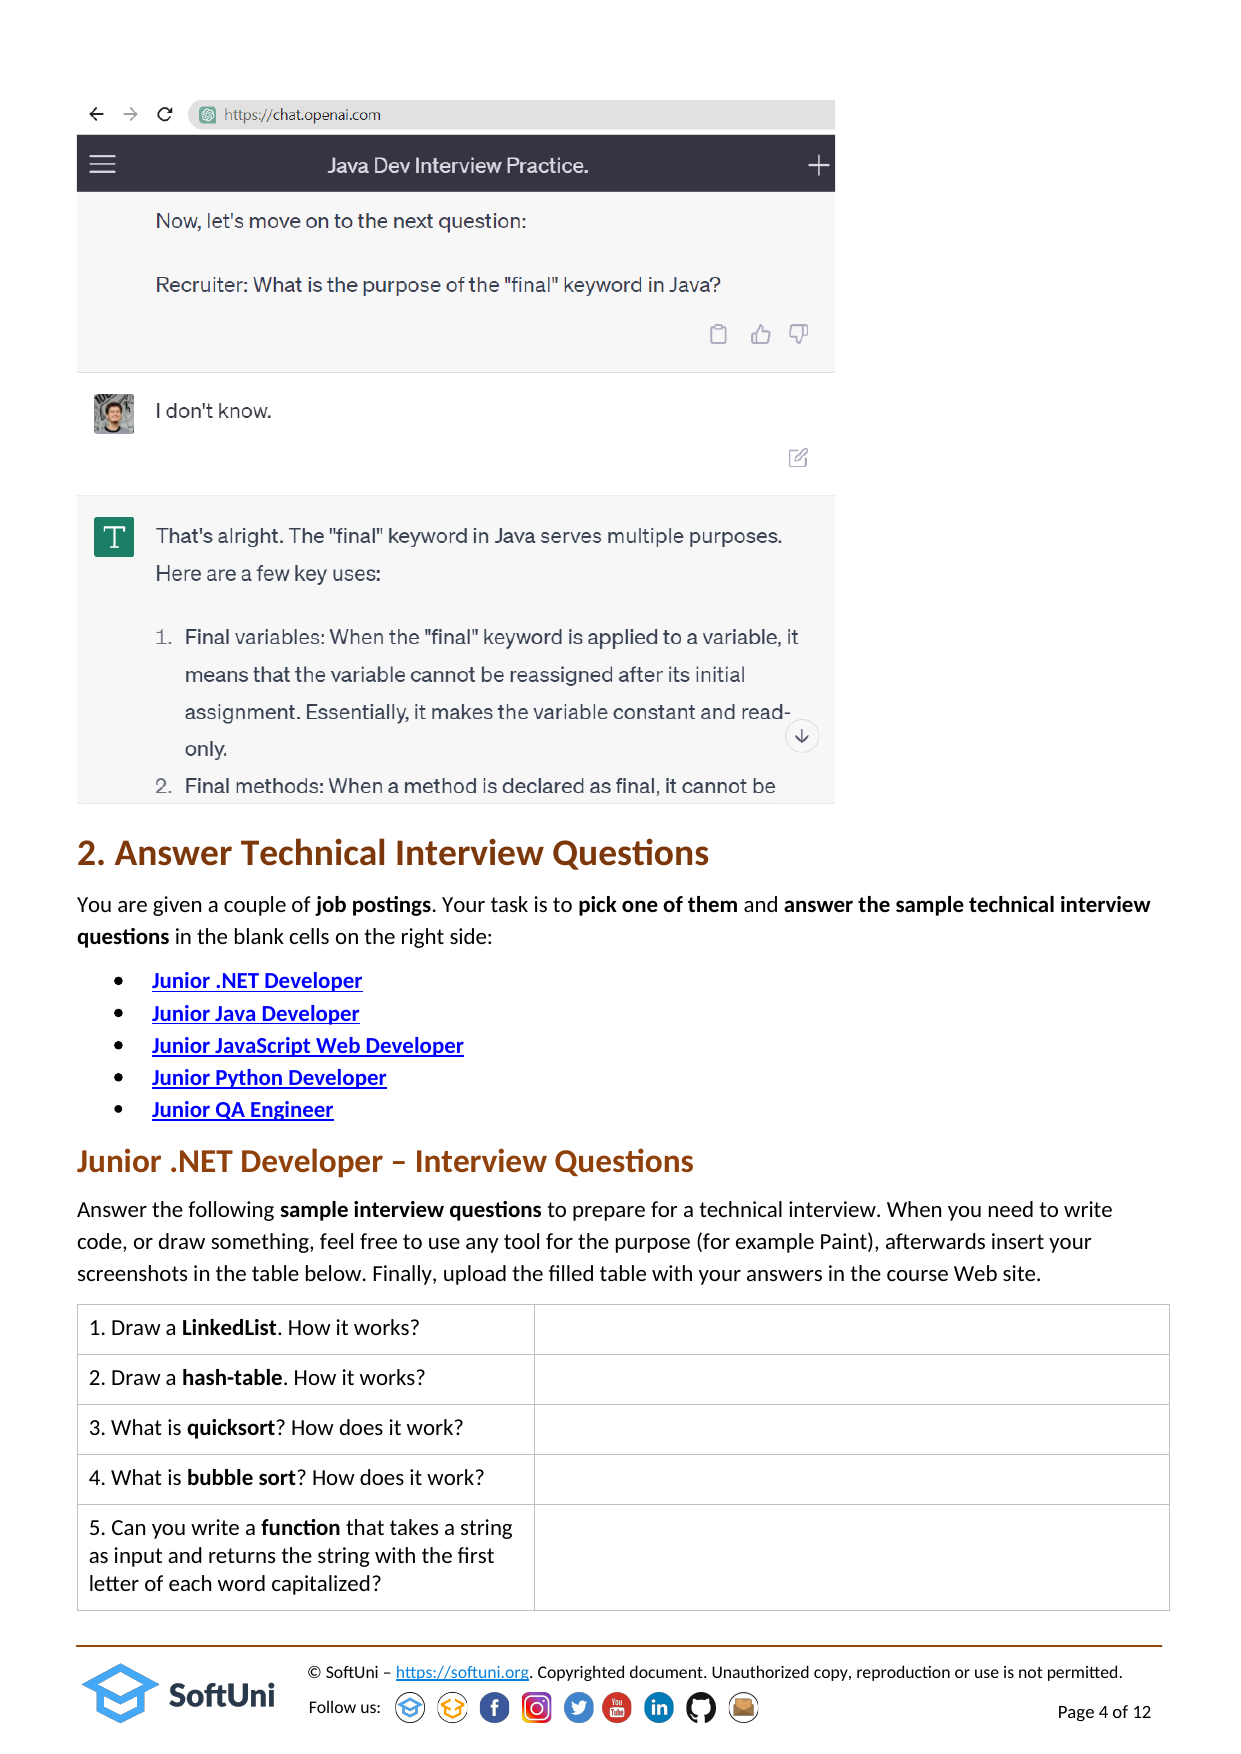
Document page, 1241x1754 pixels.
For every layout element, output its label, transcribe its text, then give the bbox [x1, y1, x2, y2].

picture [479, 1692, 510, 1723]
text You are given a couple of job postings. Your task is to pick one of them and answer the sample technical interview questions in the blank cells on the right side: [77, 890, 1163, 950]
text Answer the following sample interview questions to prepare for a technical interview. When you need to write code, or draw something, feel free to use any tool for the purpose (for example Paint), afterwards insert your screenshots in the table below. Finally, upload the filled table with your answers in the course Web site. [77, 1195, 1163, 1287]
table_cell 5. Can you write a function that takes a string as input and returns the string with the first letter of each word capitalized? [78, 1505, 534, 1610]
picture [658, 1705, 667, 1714]
picture [644, 1714, 653, 1723]
list Junior JavaScript Web Developer [114, 1031, 1163, 1059]
picture [665, 1714, 674, 1723]
table_cell [535, 1455, 1169, 1504]
picture [644, 1692, 653, 1701]
table_cell 4. What is bubble sort? How does it work? [78, 1455, 534, 1504]
list Junior Java Developer [114, 999, 1163, 1027]
table_cell 2. Draw a hash-table. How it works? [78, 1355, 534, 1404]
picture [728, 1692, 759, 1723]
list Junior Python Developer [114, 1063, 1163, 1091]
picture [602, 1692, 632, 1723]
picture [665, 1692, 674, 1701]
picture [395, 1692, 425, 1723]
table_cell 3. What is quicksort? How does it work? [78, 1405, 534, 1454]
picture [522, 1692, 552, 1723]
picture [76, 95, 836, 804]
table_cell [535, 1355, 1169, 1404]
picture [437, 1692, 468, 1723]
picture [564, 1692, 594, 1723]
picture [686, 1692, 716, 1723]
list Junior .NET Developer [114, 967, 1163, 994]
subtitle Junior .NET Developer – Interview Questions [77, 1140, 1163, 1181]
picture [75, 1658, 281, 1729]
table_header 1. Draw a LinkedList. How it works? [78, 1305, 534, 1354]
list Junior QA Engineer [114, 1095, 1163, 1123]
table_header [535, 1305, 1169, 1354]
table_cell [535, 1405, 1169, 1454]
table_cell [535, 1505, 1169, 1610]
subtitle Answer Technical Interview Questions [77, 829, 1163, 874]
